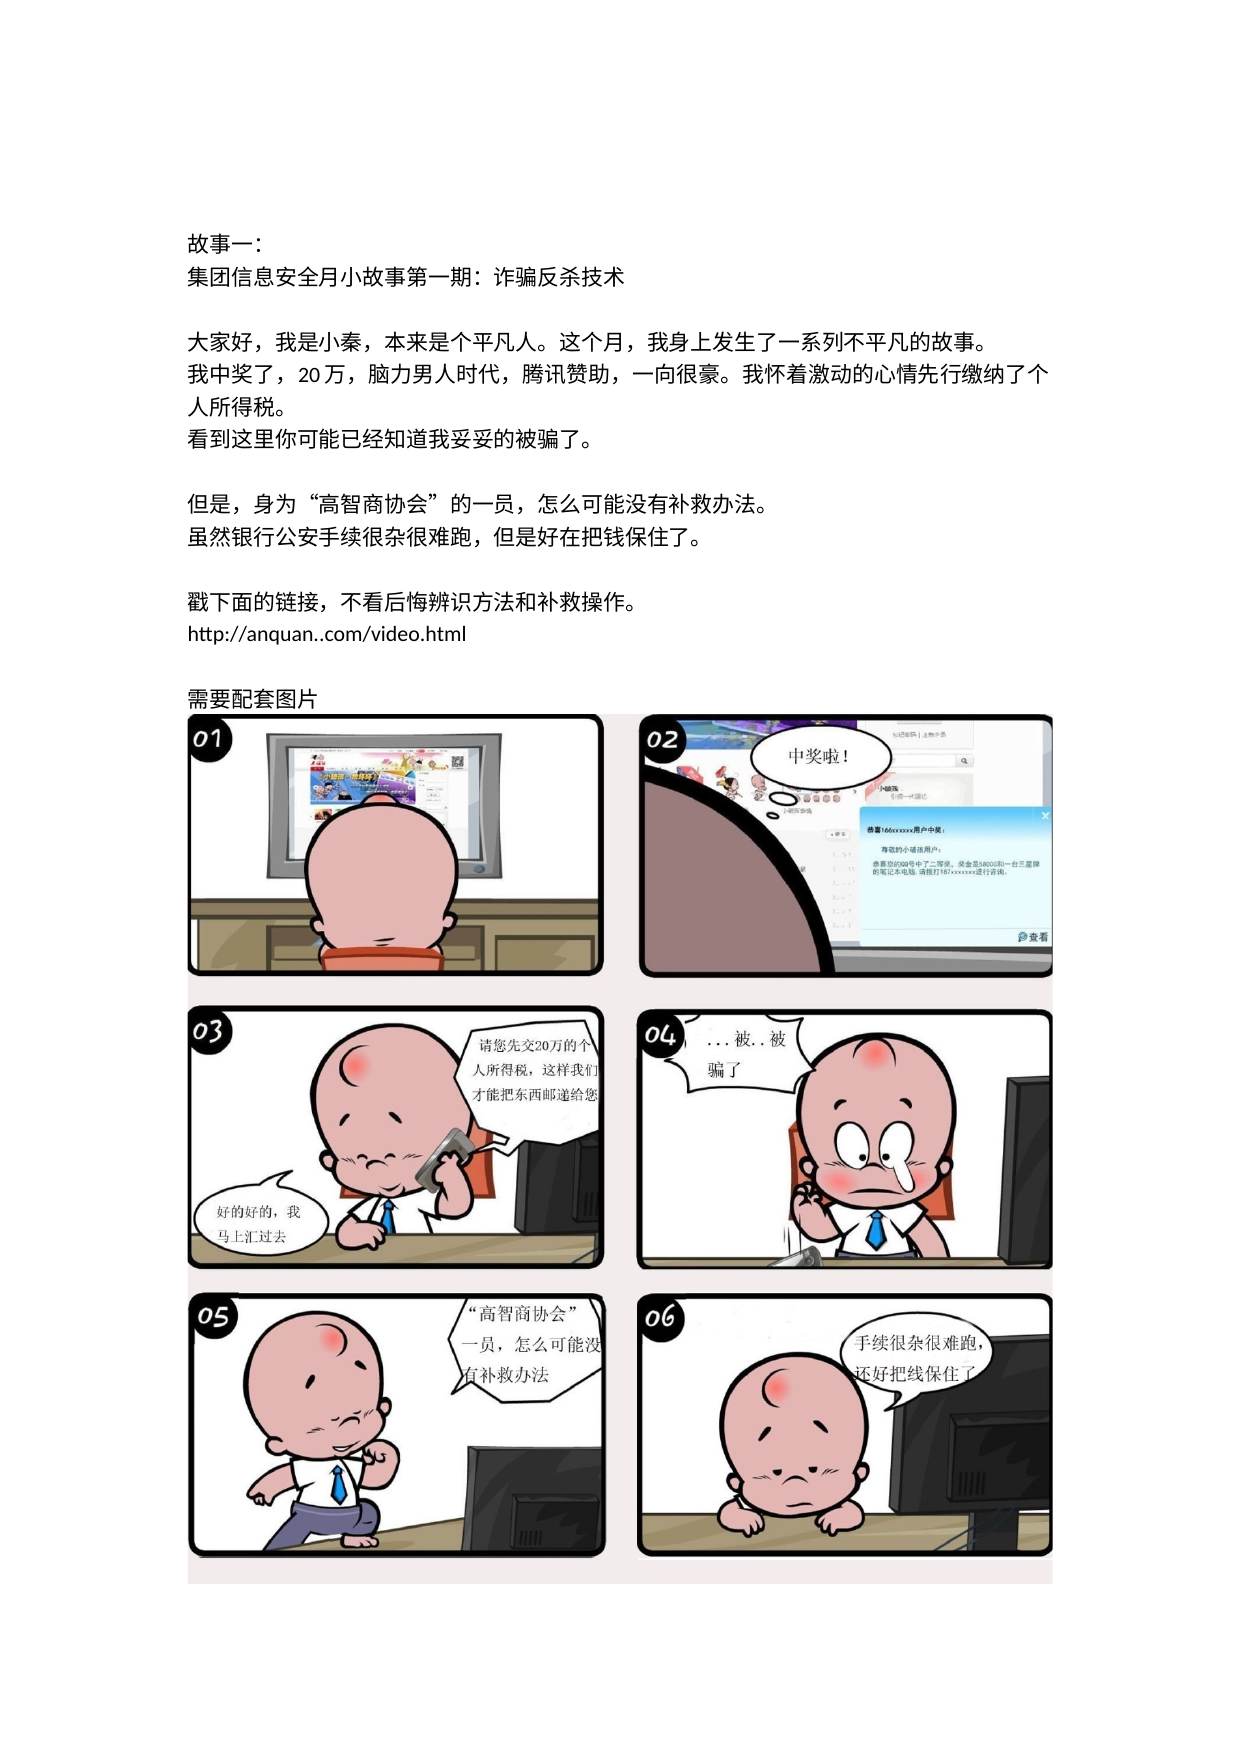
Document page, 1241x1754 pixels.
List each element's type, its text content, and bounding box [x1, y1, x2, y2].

text 故事一： [187, 227, 1053, 259]
text 戳下面的链接，不看后悔辨识方法和补救操作。 [187, 584, 1053, 617]
picture [187, 714, 1053, 1584]
text 大家好，我是小秦，本来是个平凡人。这个月，我身上发生了一系列不平凡的故事。 [187, 324, 1053, 357]
text 我中奖了，20万，脑力男人时代，腾讯赞助，一向很豪。我怀着激动的心情先行缴纳了个人所得税。 [187, 357, 1053, 422]
text 集团信息安全月小故事第一期：诈骗反杀技术 [187, 259, 1053, 292]
text 虽然银行公安手续很杂很难跑，但是好在把钱保住了。 [187, 519, 1053, 552]
text 但是，身为“高智商协会”的一员，怎么可能没有补救办法。 [187, 487, 1053, 519]
text 需要配套图片 [187, 682, 1053, 714]
text http://anquan..com/video.html [187, 617, 1053, 649]
text 看到这里你可能已经知道我妥妥的被骗了。 [187, 422, 1053, 454]
